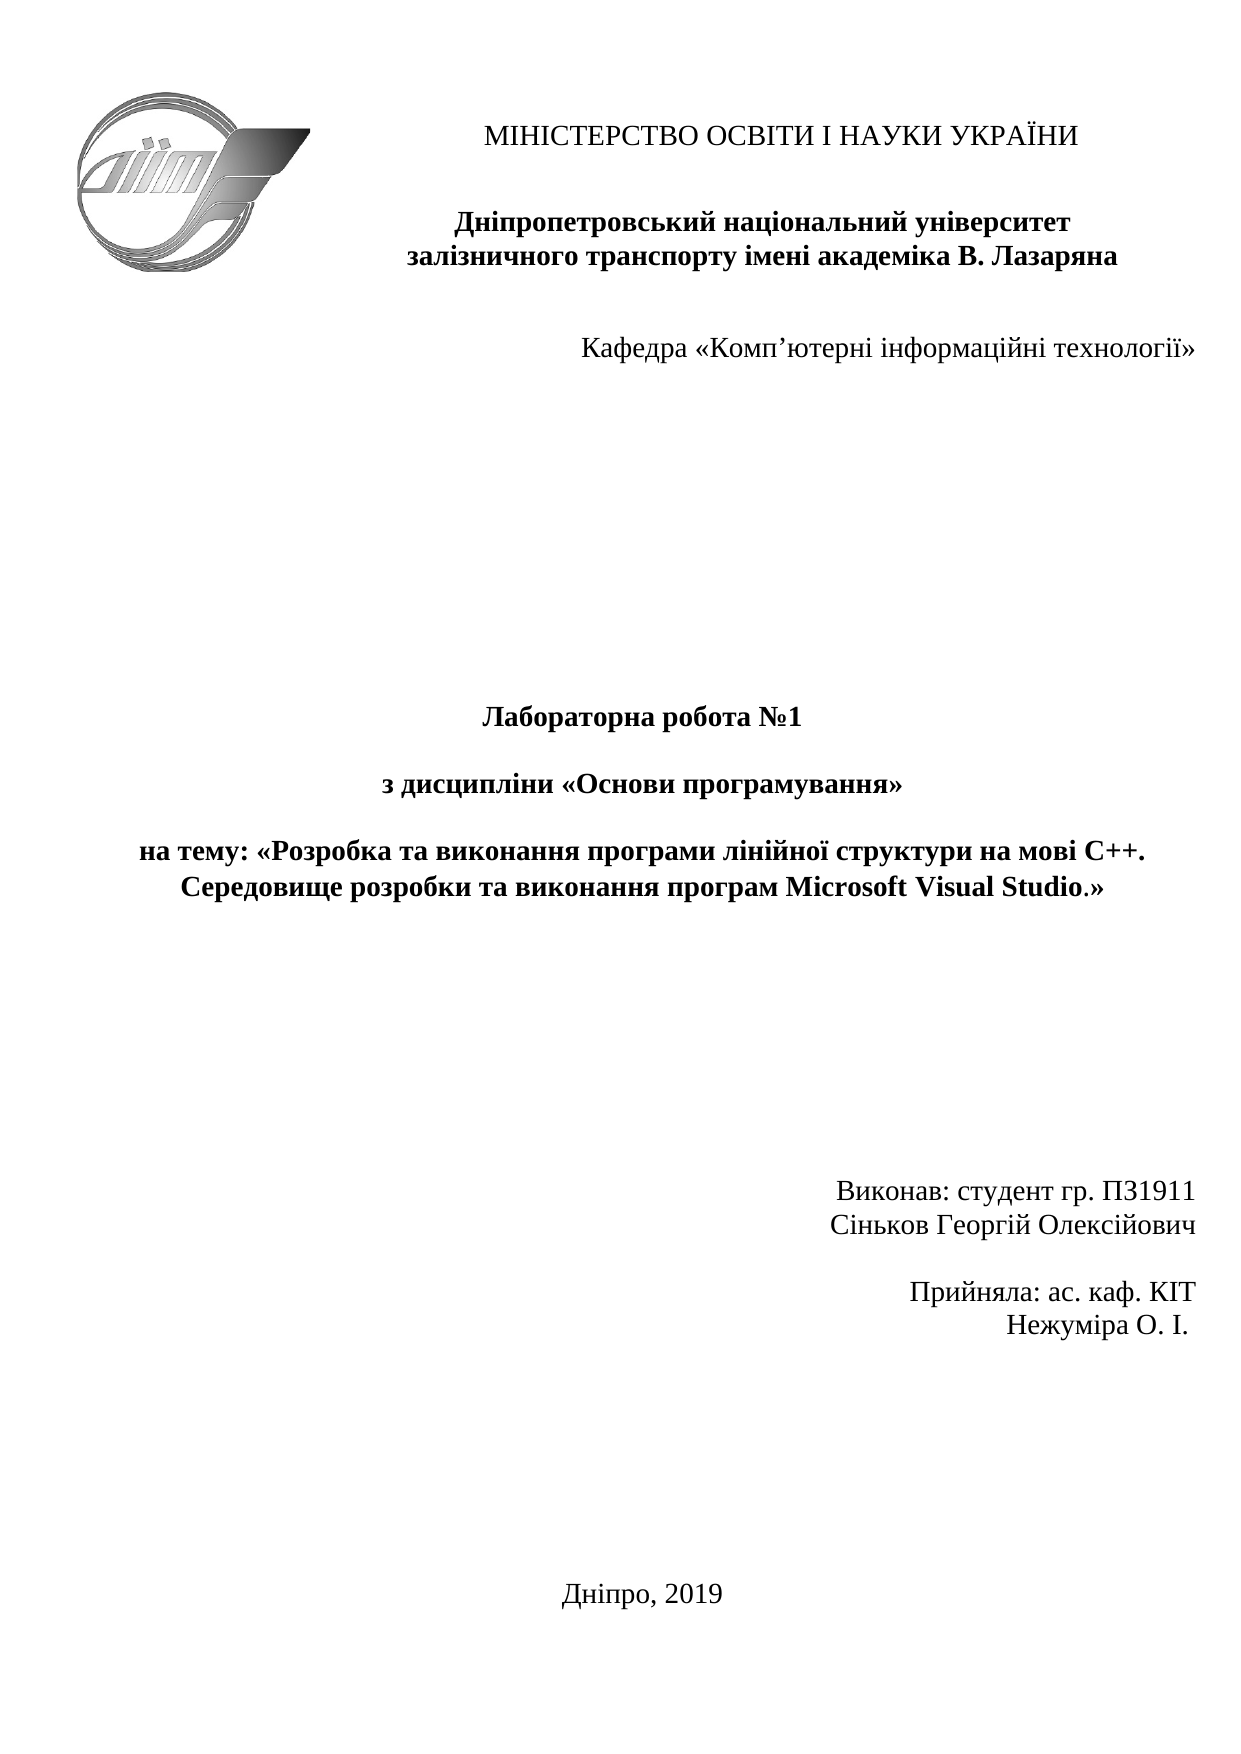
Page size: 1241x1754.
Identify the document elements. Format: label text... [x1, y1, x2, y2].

text Дніпро, 2019 [89, 1576, 1196, 1609]
picture [75, 92, 310, 270]
text Кафедра «Комп’ютерні інформаційні технології» [89, 330, 1196, 363]
text з дисципліни «Основи програмування» [89, 732, 1196, 799]
text Прийняла: ас. каф. КІТ [679, 1274, 1196, 1307]
text МІНІСТЕРСТВО ОСВІТИ І НАУКИ УКРАЇНИ [310, 118, 1196, 152]
text на тему: «Розробка та виконання програми лінійної структури на мові С++. Середовище розробки та виконання програм Microsoft Visual Studio.» [89, 833, 1196, 905]
text Нежуміра О. І. [679, 1307, 1196, 1341]
text Дніпропетровський національний університет залізничного транспорту імені академіка В. Лазаряна [89, 204, 1196, 271]
text Лабораторна робота №1 [89, 699, 1196, 732]
text Сіньков Георгій Олексійович [679, 1207, 1196, 1240]
text Виконав: студент гр. ПЗ1911 [679, 1173, 1196, 1207]
